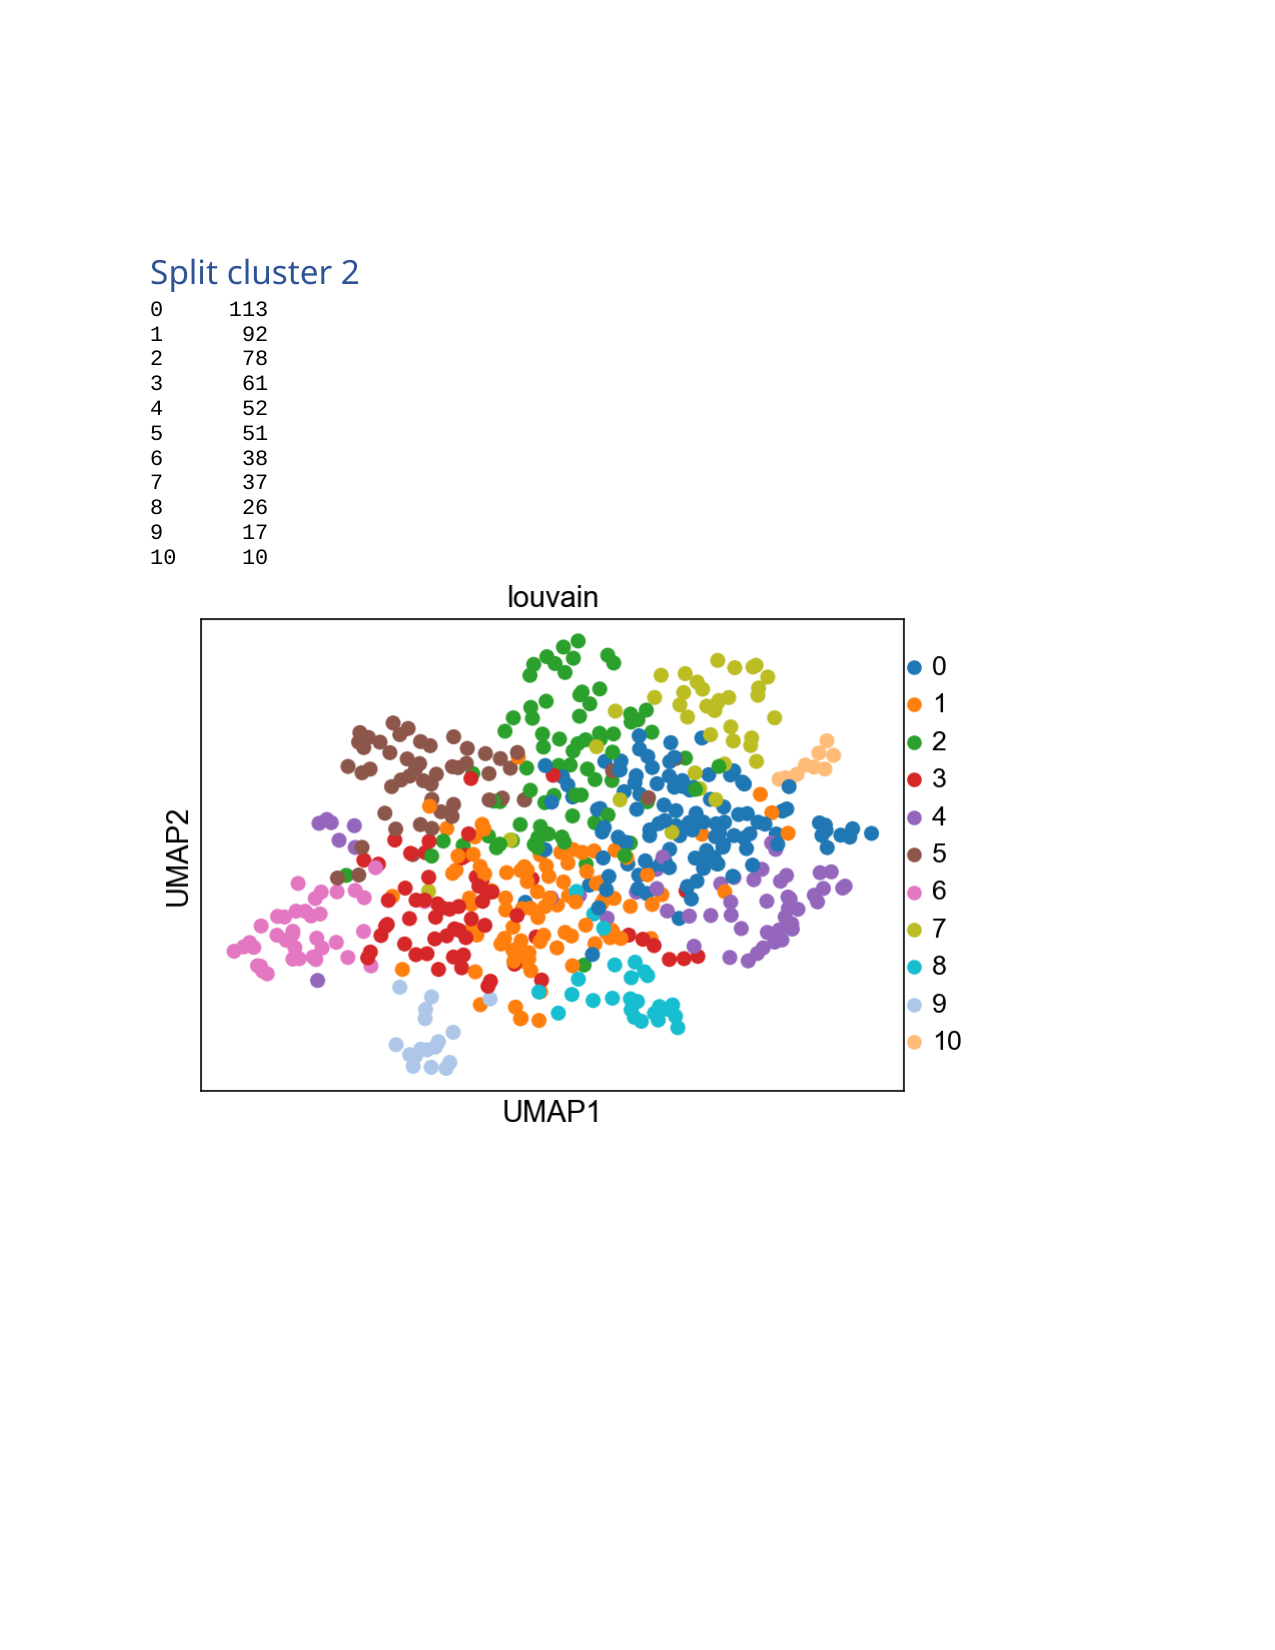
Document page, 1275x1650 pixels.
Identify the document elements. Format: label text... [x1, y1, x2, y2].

text 8 26 [150, 496, 1125, 521]
text 7 37 [150, 471, 1125, 496]
text 2 78 [150, 347, 1125, 372]
subtitle Split cluster 2 [150, 249, 1125, 294]
text 4 52 [150, 397, 1125, 422]
text 5 51 [150, 422, 1125, 447]
text 0 113 [150, 298, 1125, 323]
text 10 10 [150, 546, 1125, 571]
text 9 17 [150, 521, 1125, 546]
text 1 92 [150, 323, 1125, 347]
picture [150, 570, 987, 1142]
text 3 61 [150, 372, 1125, 397]
text 6 38 [150, 447, 1125, 471]
